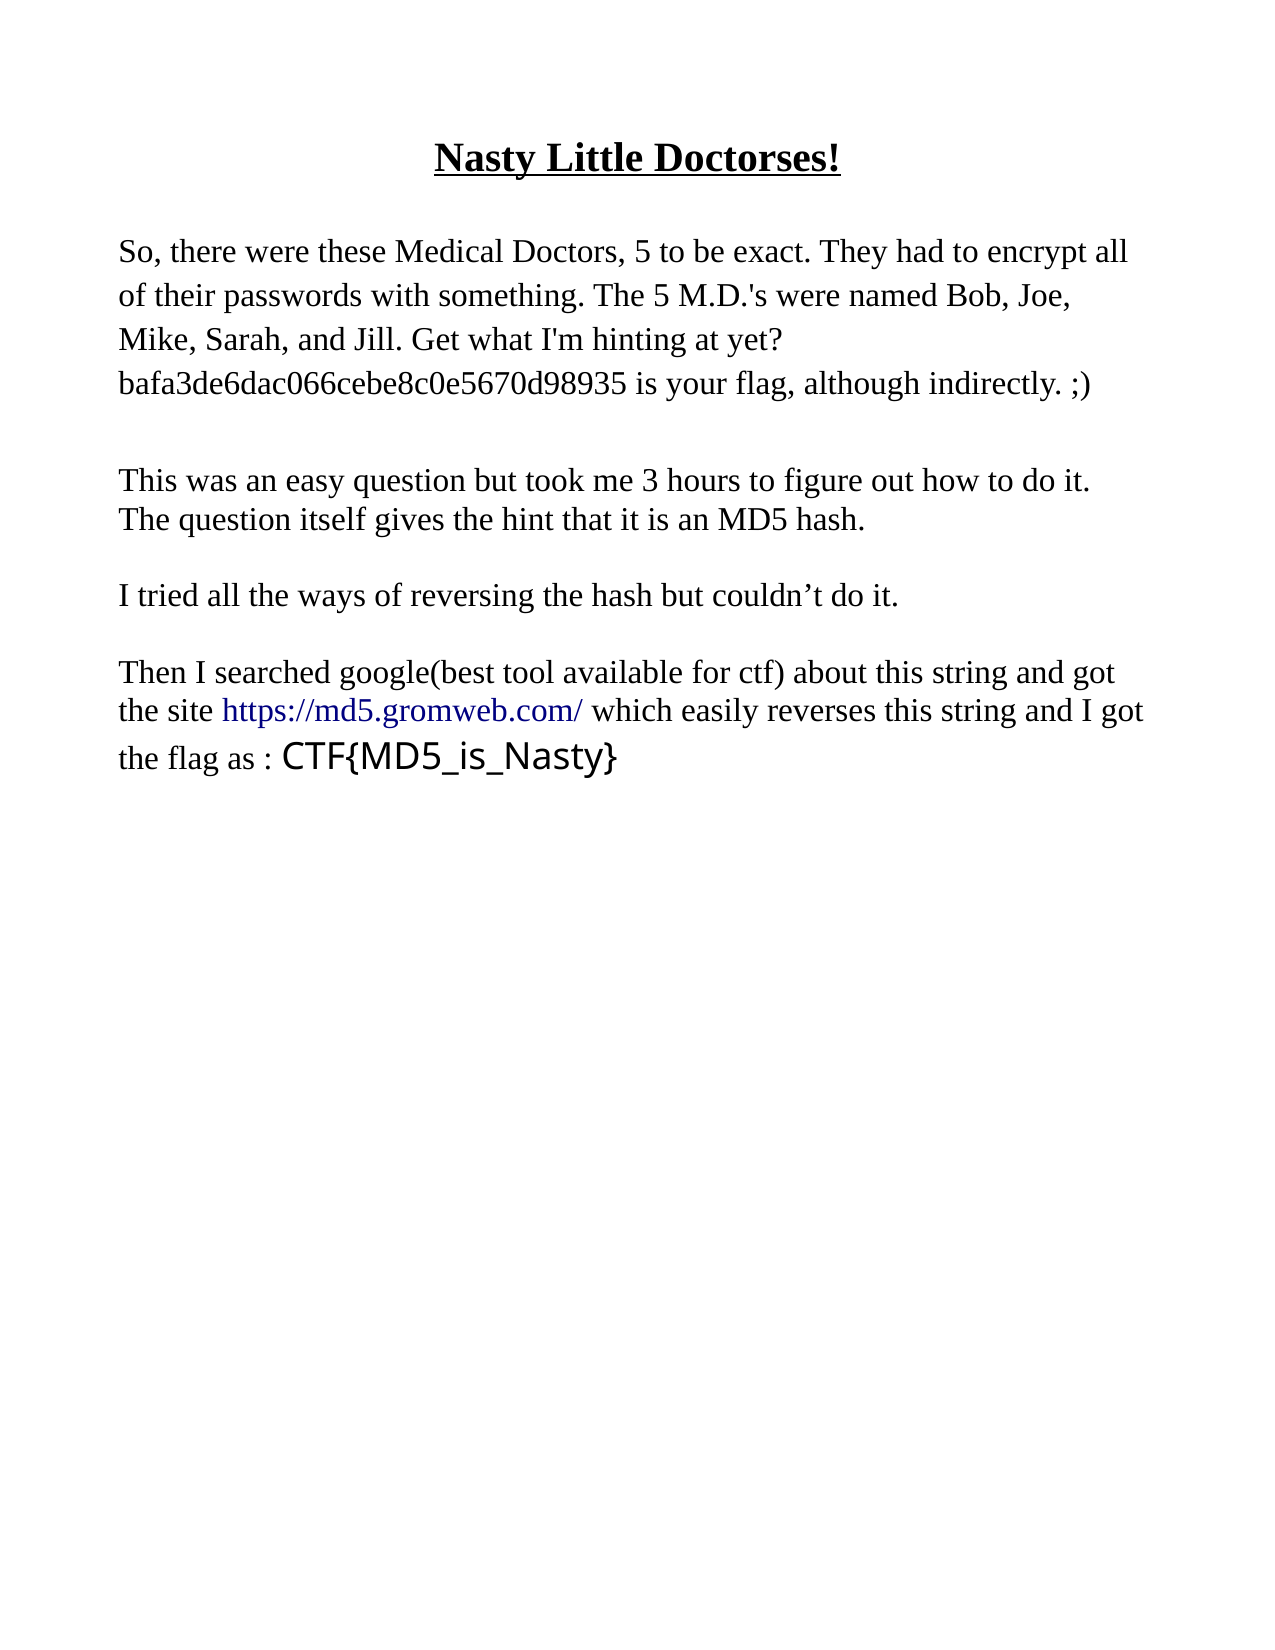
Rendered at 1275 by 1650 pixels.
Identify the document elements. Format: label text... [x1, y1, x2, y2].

subtitle Nasty Little Doctorses! [118, 133, 1157, 181]
text Then I searched google(best tool available for ctf) about this string and got the site https://md5.gromweb.com/ which easily reverses this string and I got the flag as : CTF{MD5_is_Nasty} [118, 652, 1157, 780]
text So, there were these Medical Doctors, 5 to be exact. They had to encrypt all of their passwords with something. The 5 M.D.'s were named Bob, Joe, Mike, Sarah, and Jill. Get what I'm hinting at yet? bafa3de6dac066cebe8c0e5670d98935 is your flag, although indirectly. ;) [118, 231, 1157, 402]
text The question itself gives the hint that it is an MD5 hash. [118, 499, 1157, 537]
text This was an easy question but took me 3 hours to figure out how to do it. [118, 461, 1157, 499]
text I tried all the ways of reversing the hash but couldn’t do it. [118, 576, 1157, 614]
